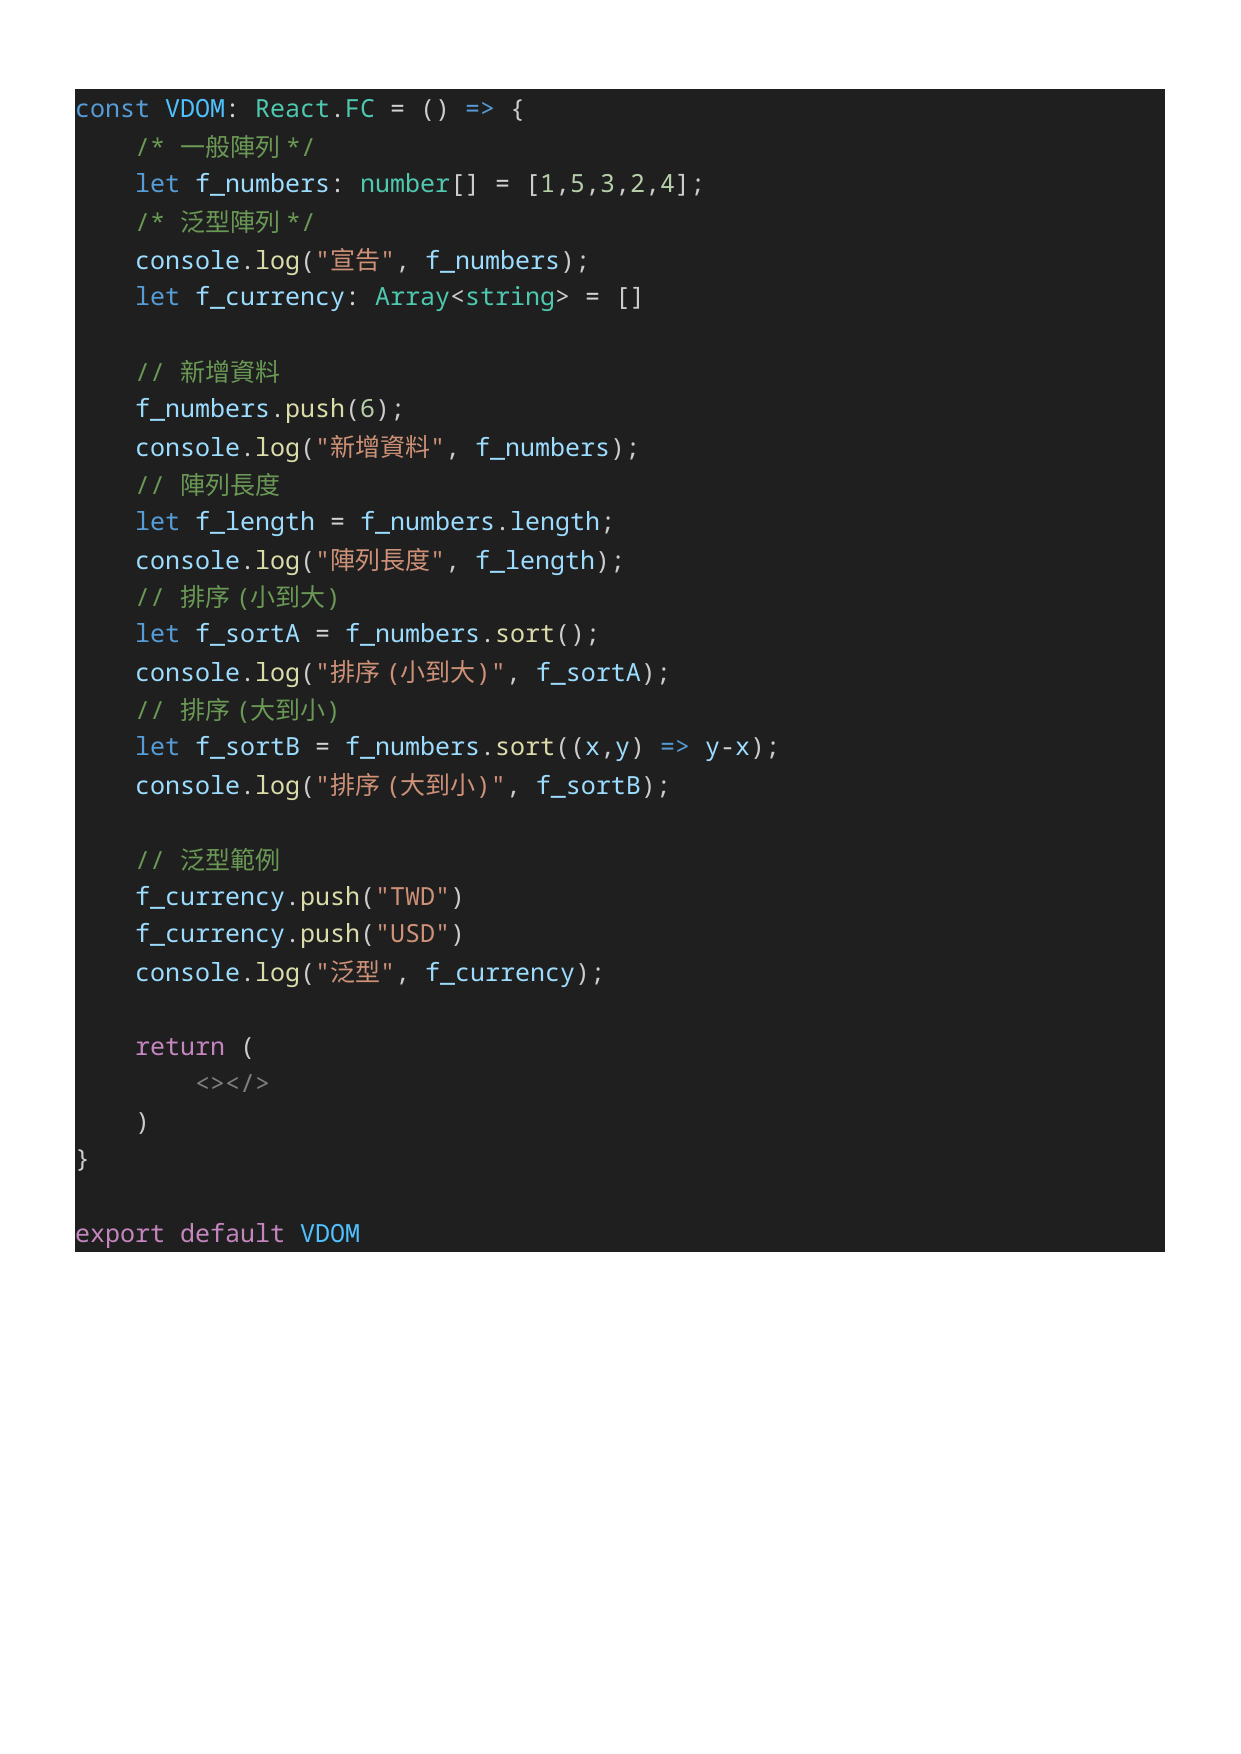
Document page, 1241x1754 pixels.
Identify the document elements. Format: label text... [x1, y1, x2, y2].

text let f_currency: Array<string> = [] [75, 277, 1165, 314]
text const VDOM: React.FC = () => { [75, 89, 1165, 127]
text let f_sortB = f_numbers.sort((x,y) => y-x); [75, 727, 1165, 764]
text return ( [75, 1027, 1165, 1064]
text console.log("新增資料", f_numbers); [75, 427, 1165, 464]
text let f_sortA = f_numbers.sort(); [75, 614, 1165, 652]
text // 泛型範例 [75, 839, 1165, 877]
text let f_numbers: number[] = [1,5,3,2,4]; [75, 164, 1165, 202]
text // 排序 (小到大) [75, 577, 1165, 614]
text <></> [75, 1064, 1165, 1102]
text /* 一般陣列 */ [75, 127, 1165, 164]
text console.log("排序 (大到小)", f_sortB); [75, 764, 1165, 802]
text console.log("泛型", f_currency); [75, 952, 1165, 989]
text } [75, 1139, 1165, 1177]
text console.log("宣告", f_numbers); [75, 239, 1165, 277]
text ) [75, 1102, 1165, 1139]
text f_currency.push("USD") [75, 914, 1165, 952]
text f_currency.push("TWD") [75, 877, 1165, 914]
text // 陣列長度 [75, 464, 1165, 502]
text console.log("排序 (小到大)", f_sortA); [75, 652, 1165, 689]
text console.log("陣列長度", f_length); [75, 539, 1165, 577]
text // 新增資料 [75, 352, 1165, 389]
text let f_length = f_numbers.length; [75, 502, 1165, 539]
text f_numbers.push(6); [75, 389, 1165, 427]
text export default VDOM [75, 1214, 1165, 1252]
text /* 泛型陣列 */ [75, 202, 1165, 239]
text // 排序 (大到小) [75, 689, 1165, 727]
